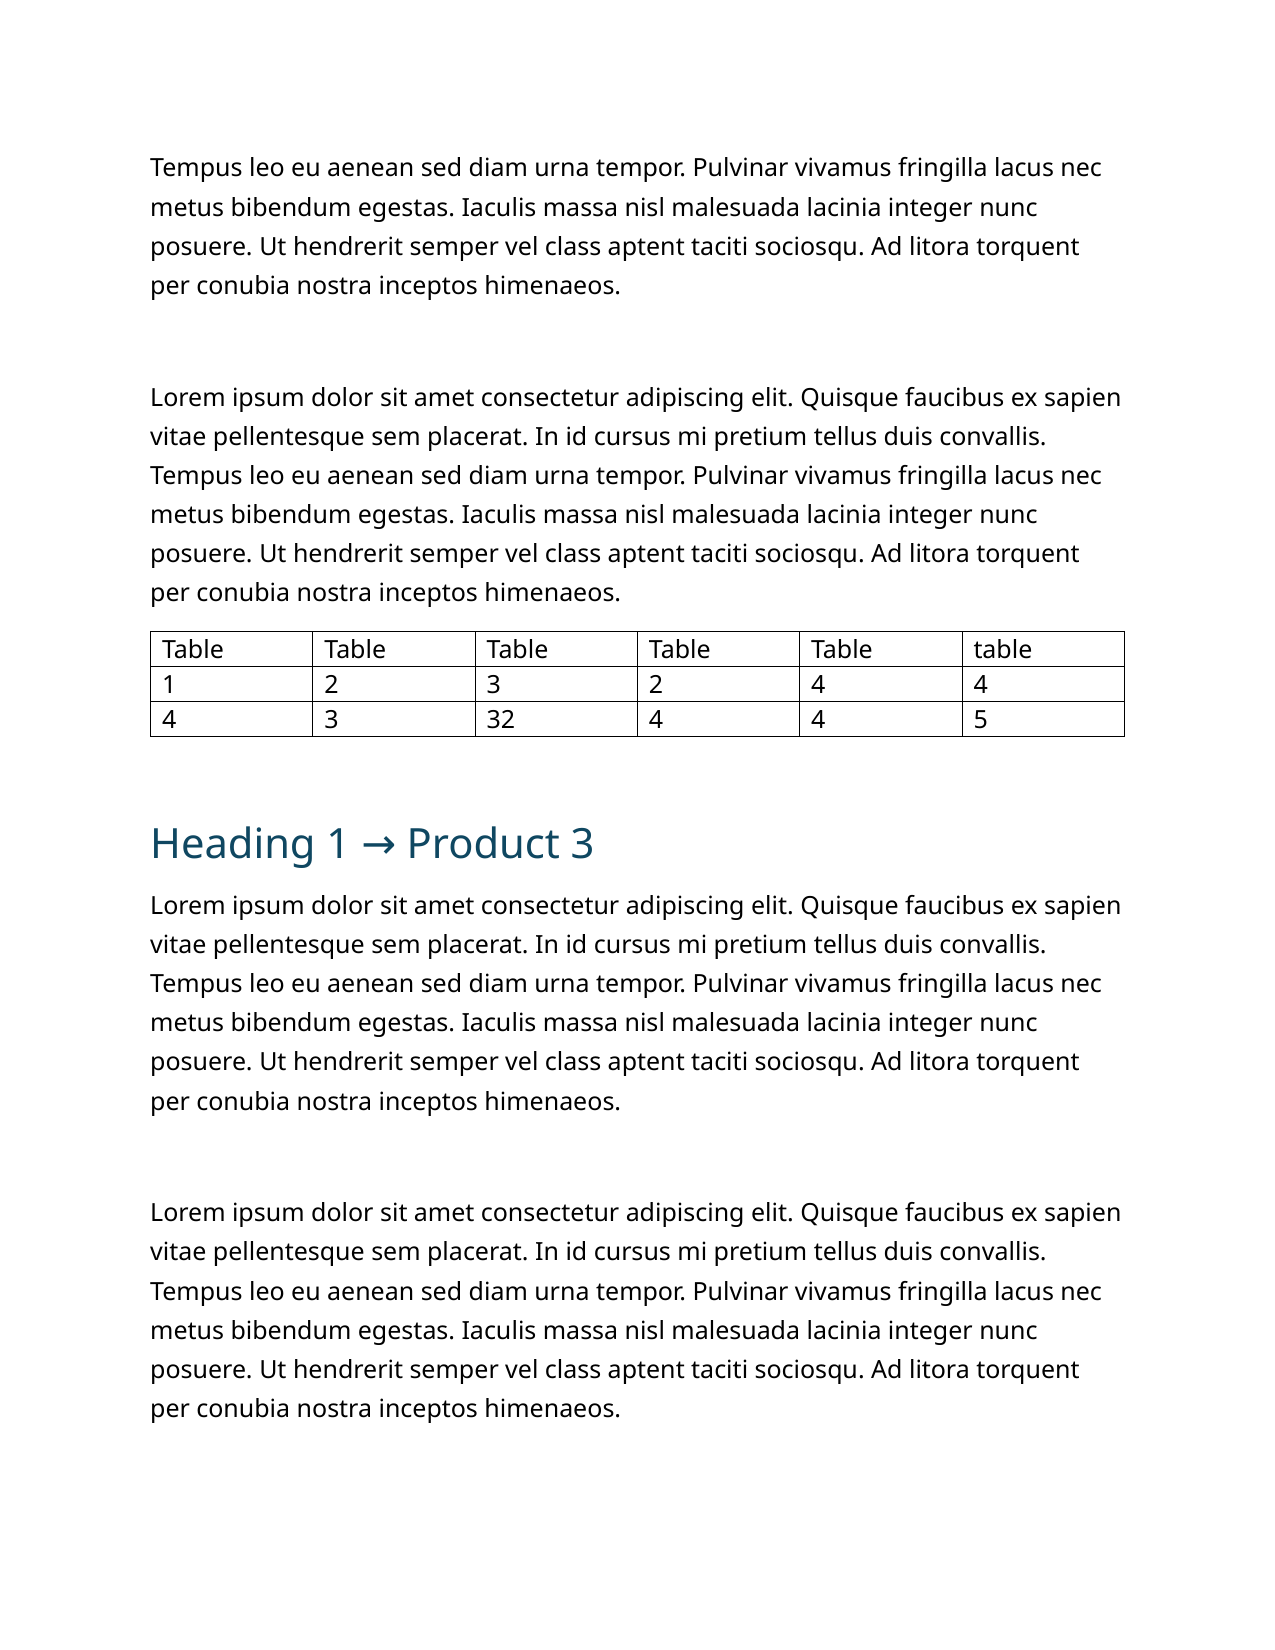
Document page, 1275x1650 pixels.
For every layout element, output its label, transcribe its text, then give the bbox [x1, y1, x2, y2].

table_cell 1 [151, 667, 312, 701]
table_cell 2 [313, 667, 475, 701]
table_header Table [476, 632, 637, 666]
subtitle Heading 1 → Product 3 [150, 814, 1125, 871]
table_cell 32 [476, 702, 637, 736]
table_header Table [638, 632, 799, 666]
table_cell 4 [151, 702, 312, 736]
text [150, 150, 1125, 302]
table_cell 4 [963, 667, 1124, 701]
table_header table [963, 632, 1124, 666]
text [150, 1195, 1125, 1425]
table_cell 4 [800, 667, 962, 701]
table_header Table [800, 632, 962, 666]
table_header Table [313, 632, 475, 666]
table_cell 5 [963, 702, 1124, 736]
table_cell 3 [313, 702, 475, 736]
table_cell 3 [476, 667, 637, 701]
table_cell 2 [638, 667, 799, 701]
table_cell 4 [638, 702, 799, 736]
table_header Table [151, 632, 312, 666]
table_cell 4 [800, 702, 962, 736]
